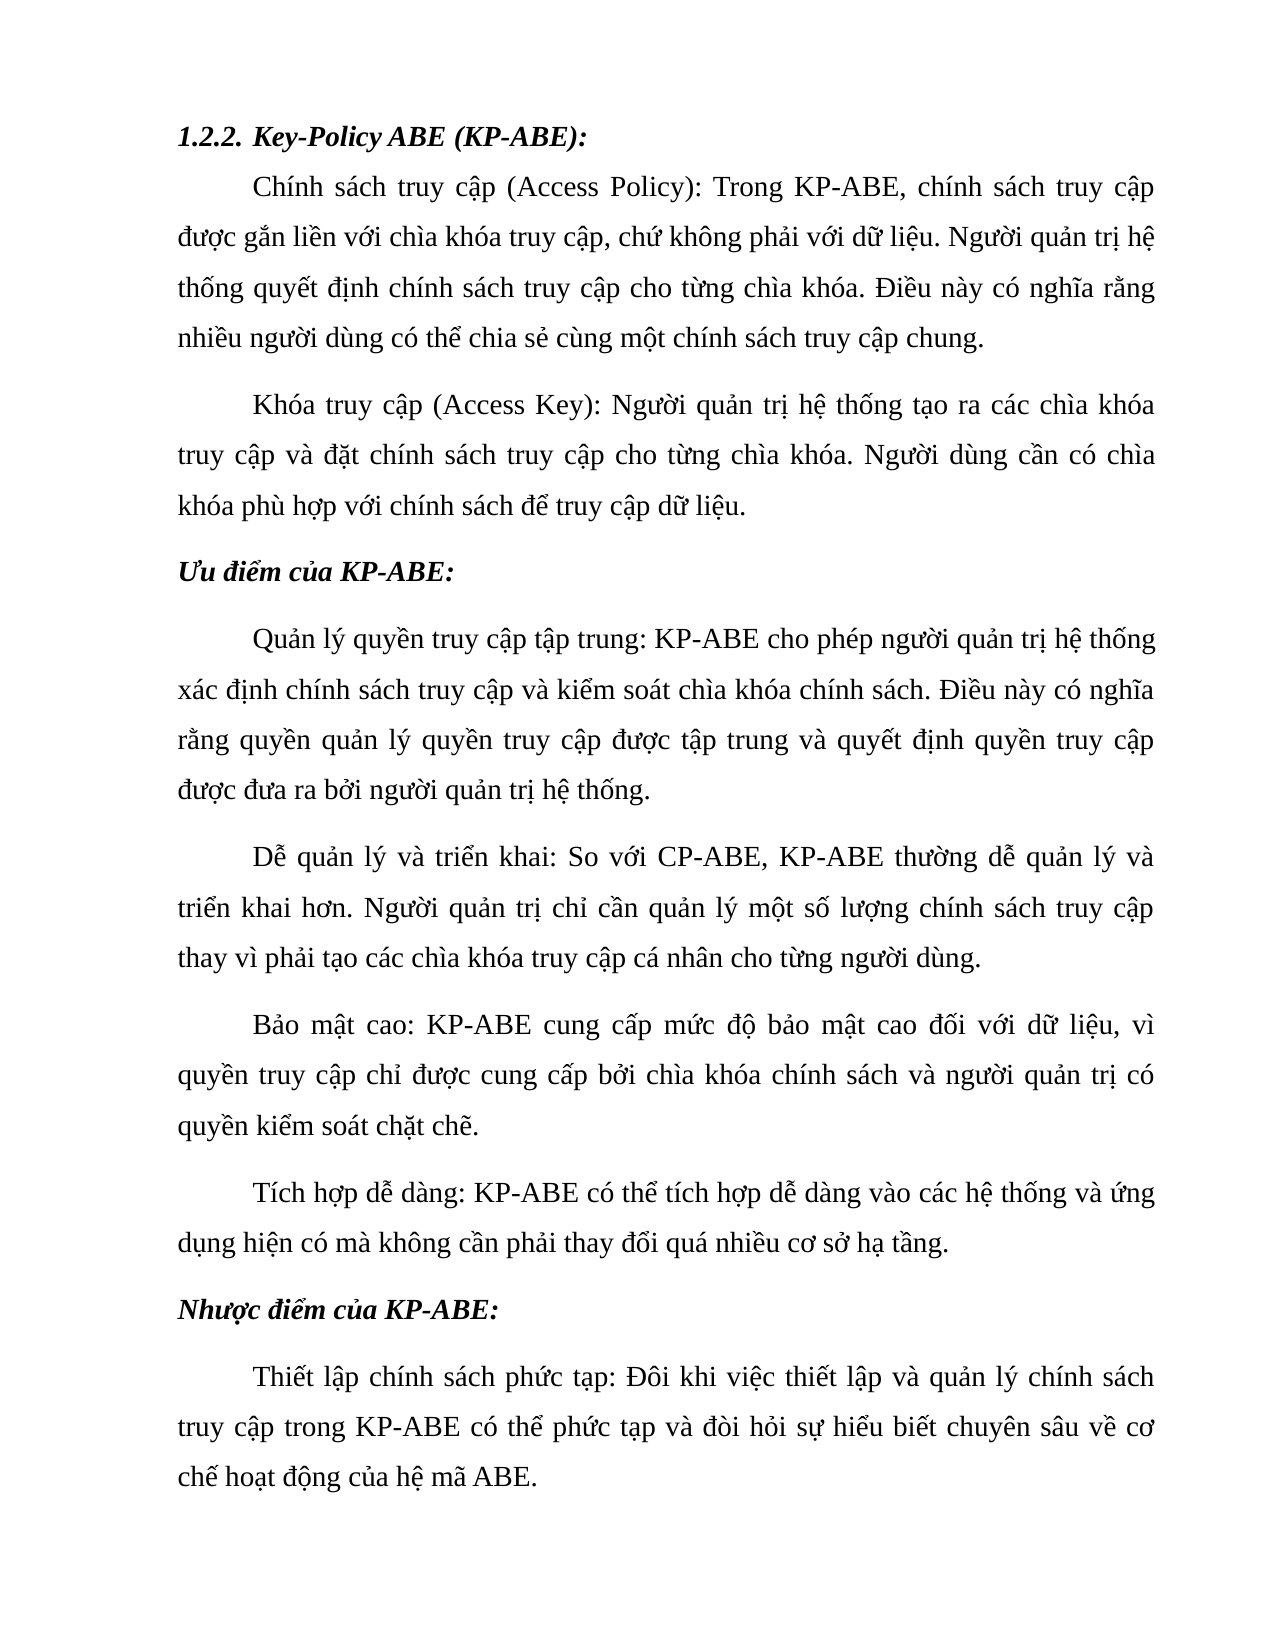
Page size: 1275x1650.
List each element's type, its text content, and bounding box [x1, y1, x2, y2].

text Quản lý quyền truy cập tập trung: KP-ABE cho phép người quản trị hệ thống xác định chính sách truy cập và kiểm soát chìa khóa chính sách. Điều này có nghĩa rằng quyền quản lý quyền truy cập được tập trung và quyết định quyền truy cập được đưa ra bởi người quản trị hệ thống. [177, 622, 1156, 806]
text Khóa truy cập (Access Key): Người quản trị hệ thống tạo ra các chìa khóa truy cập và đặt chính sách truy cập cho từng chìa khóa. Người dùng cần có chìa khóa phù hợp với chính sách để truy cập dữ liệu. [177, 387, 1156, 521]
text Chính sách truy cập (Access Policy): Trong KP-ABE, chính sách truy cập được gắn liền với chìa khóa truy cập, chứ không phải với dữ liệu. Người quản trị hệ thống quyết định chính sách truy cập cho từng chìa khóa. Điều này có nghĩa rằng nhiều người dùng có thể chia sẻ cùng một chính sách truy cập chung. [177, 169, 1156, 353]
text Dễ quản lý và triển khai: So với CP-ABE, KP-ABE thường dễ quản lý và triển khai hơn. Người quản trị chỉ cần quản lý một số lượng chính sách truy cập thay vì phải tạo các chìa khóa truy cập cá nhân cho từng người dùng. [177, 839, 1156, 974]
text Tích hợp dễ dàng: KP-ABE có thể tích hợp dễ dàng vào các hệ thống và ứng dụng hiện có mà không cần phải thay đổi quá nhiều cơ sở hạ tầng. [177, 1175, 1156, 1258]
subtitle Key-Policy ABE (KP-ABE): [177, 119, 1156, 152]
text Ưu điểm của KP-ABE: [177, 554, 1156, 588]
text Bảo mật cao: KP-ABE cung cấp mức độ bảo mật cao đối với dữ liệu, vì quyền truy cập chỉ được cung cấp bởi chìa khóa chính sách và người quản trị có quyền kiểm soát chặt chẽ. [177, 1007, 1156, 1141]
text Nhược điểm của KP-ABE: [177, 1292, 1156, 1326]
text Thiết lập chính sách phức tạp: Đôi khi việc thiết lập và quản lý chính sách truy cập trong KP-ABE có thể phức tạp và đòi hỏi sự hiểu biết chuyên sâu về cơ chế hoạt động của hệ mã ABE. [177, 1359, 1156, 1493]
